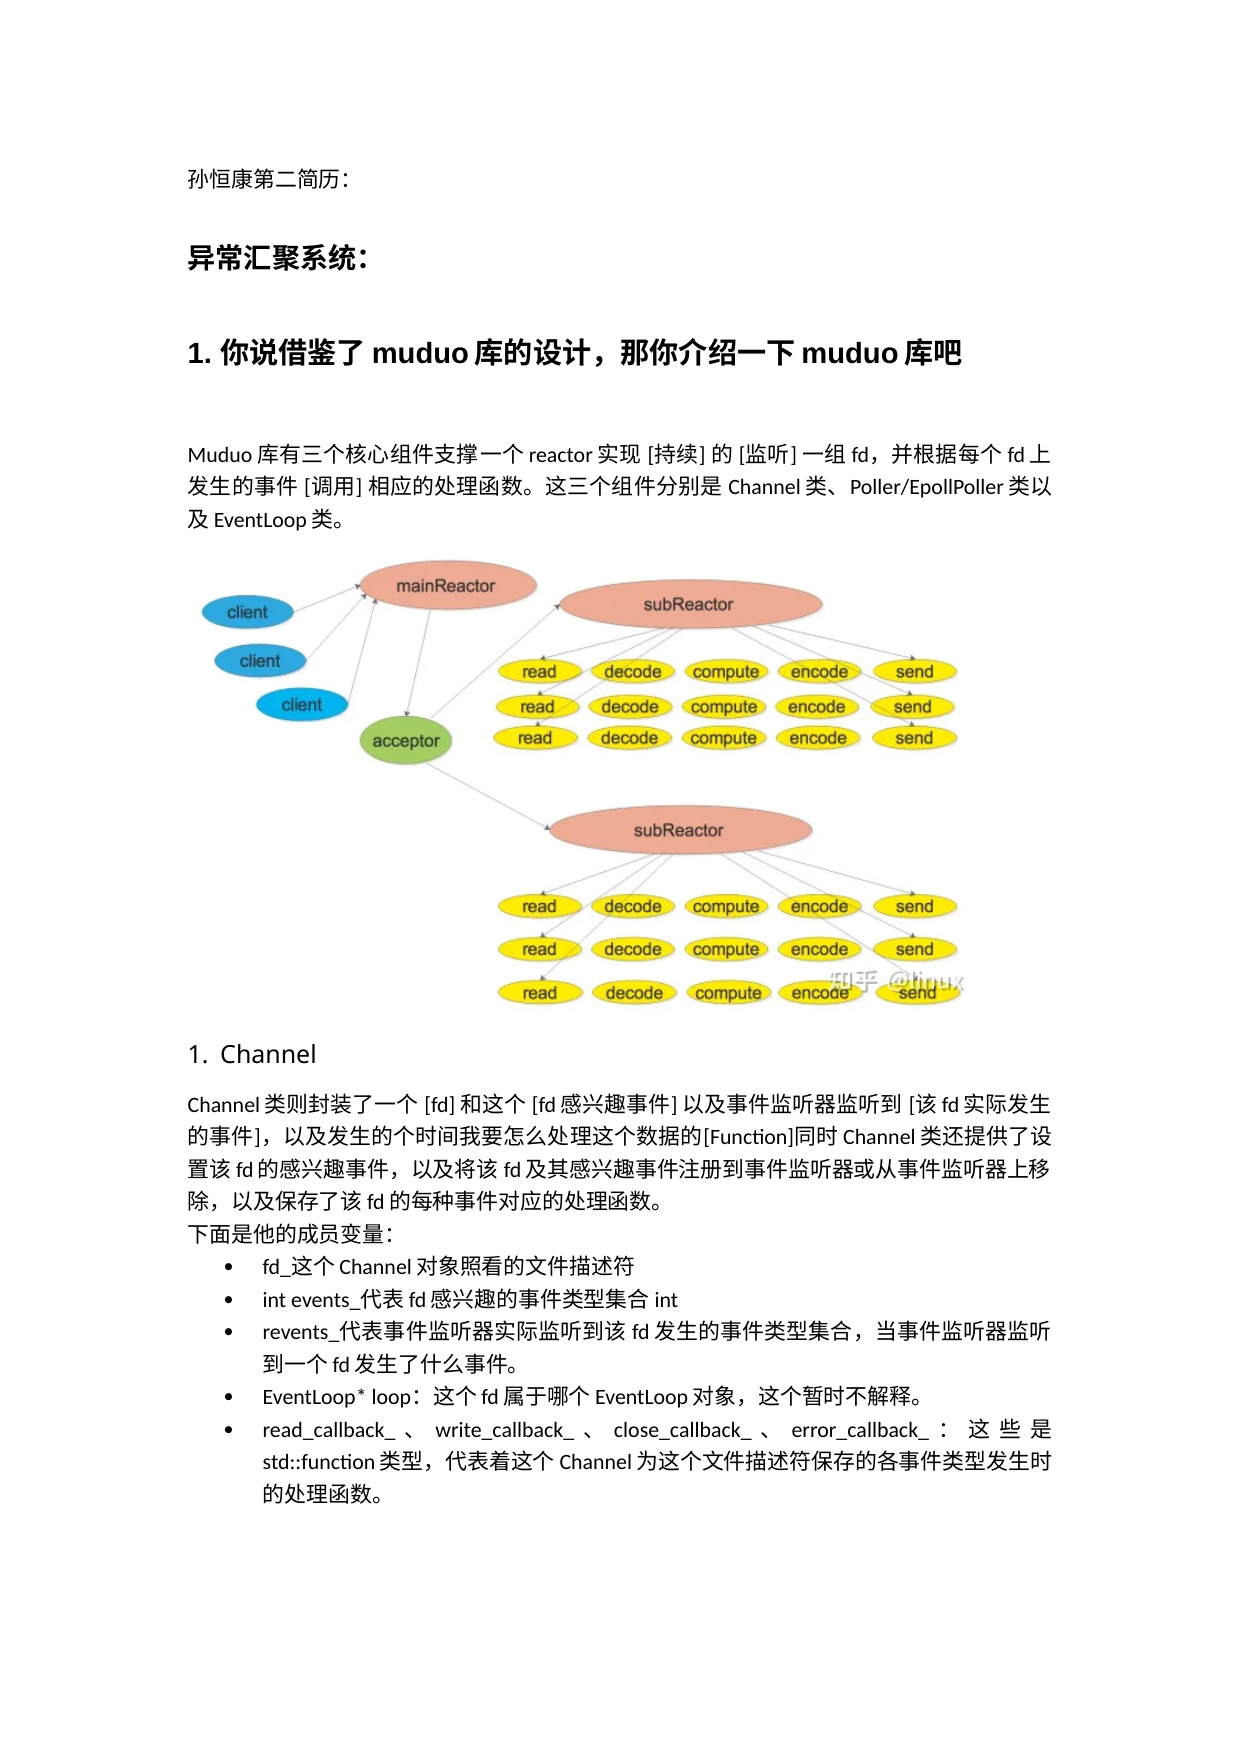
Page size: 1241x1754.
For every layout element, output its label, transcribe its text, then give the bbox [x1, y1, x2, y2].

text Muduo库有三个核心组件支撑一个reactor实现 [持续] 的 [监听] 一组fd，并根据每个fd上发生的事件 [调用] 相应的处理函数。这三个组件分别是Channel类、Poller/EpollPoller类以及EventLoop类。 [187, 436, 1053, 534]
text 下面是他的成员变量： [187, 1216, 1053, 1249]
picture [187, 533, 984, 1015]
subtitle 你说借鉴了muduo库的设计，那你介绍一下muduo库吧 [187, 318, 1053, 383]
list EventLoop* loop：这个fd属于哪个EventLoop对象，这个暂时不解释。 [225, 1379, 1053, 1411]
subtitle 异常汇聚系统： [187, 224, 1053, 289]
list int events_代表fd感兴趣的事件类型集合 int [225, 1281, 1053, 1314]
text 孙恒康第二简历： [187, 162, 1053, 194]
text Channel类则封装了一个 [fd] 和这个 [fd感兴趣事件] 以及事件监听器监听到 [该fd实际发生的事件]，以及发生的个时间我要怎么处理这个数据的[Function]同时Channel类还提供了设置该fd的感兴趣事件，以及将该fd及其感兴趣事件注册到事件监听器或从事件监听器上移除，以及保存了该fd的每种事件对应的处理函数。 [187, 1086, 1053, 1216]
list fd_这个Channel对象照看的文件描述符 [225, 1249, 1053, 1281]
list read_callback_、write_callback_、close_callback_、error_callback_：这些是std::function类型，代表着这个Channel为这个文件描述符保存的各事件类型发生时的处理函数。 [225, 1411, 1053, 1509]
list Channel [187, 1021, 1053, 1086]
list revents_代表事件监听器实际监听到该fd发生的事件类型集合，当事件监听器监听到一个fd发生了什么事件。 [225, 1314, 1053, 1379]
